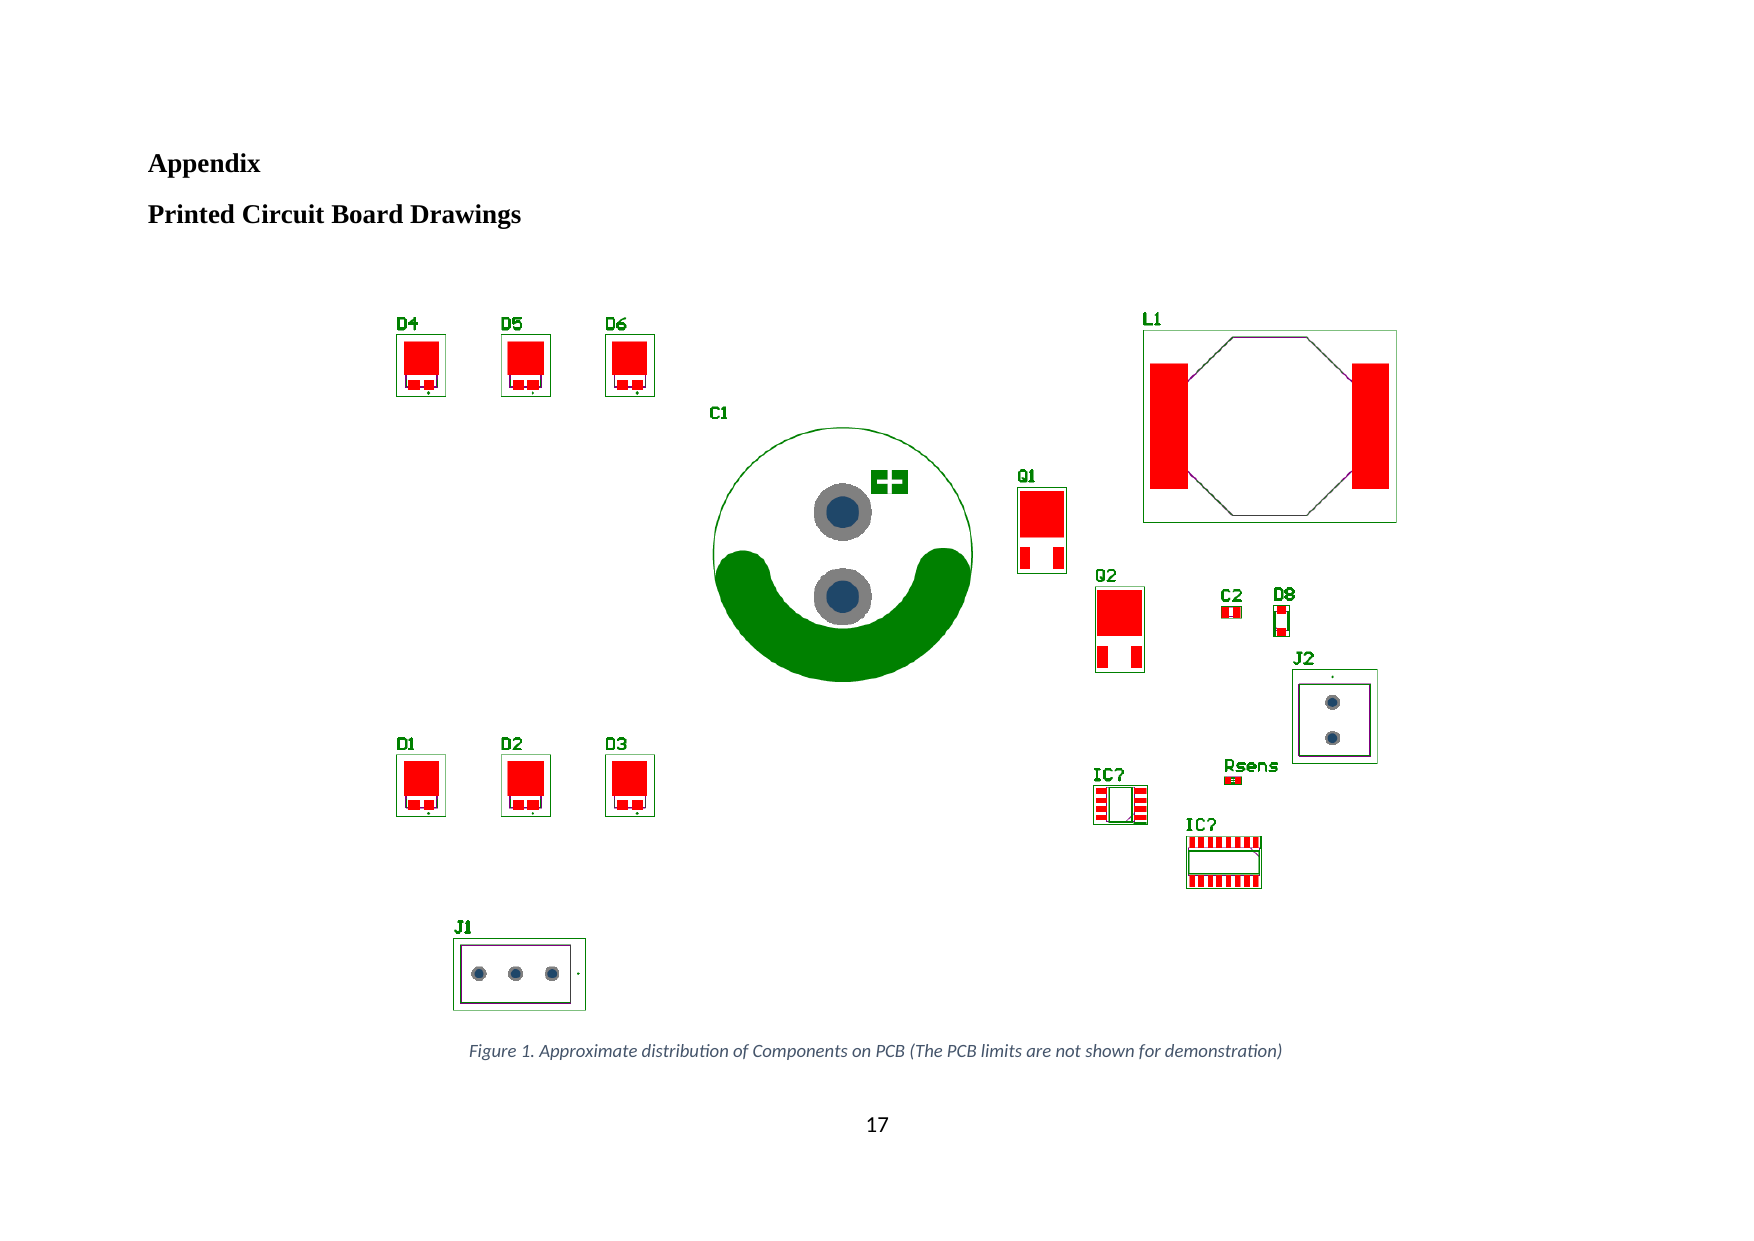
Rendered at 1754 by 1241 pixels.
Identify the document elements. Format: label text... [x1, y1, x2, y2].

text Appendix [148, 148, 1606, 179]
text Printed Circuit Board Drawings [148, 198, 1606, 229]
text Figure 1. Approximate distribution of Components on PCB (The PCB limits are not shown for demonstration) [148, 1039, 1606, 1062]
picture [345, 298, 1409, 1021]
